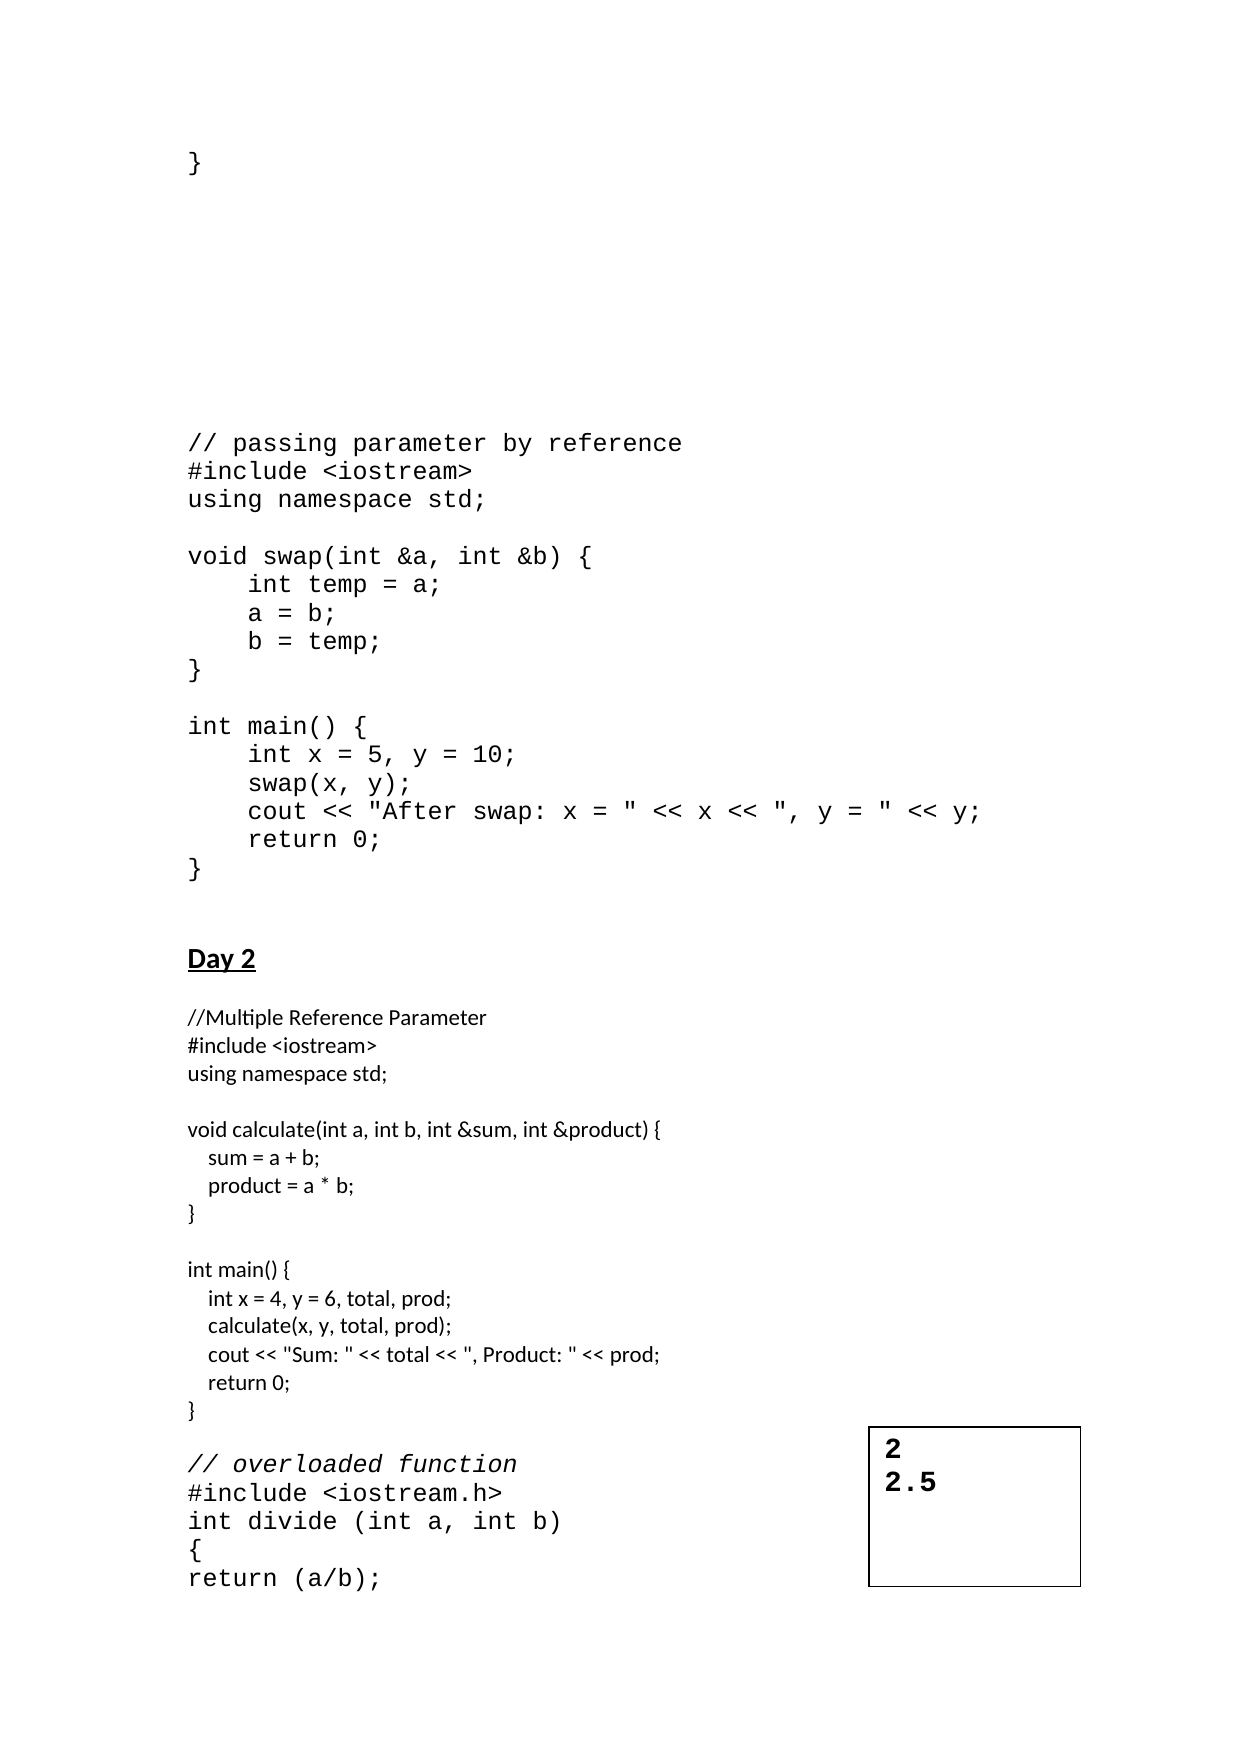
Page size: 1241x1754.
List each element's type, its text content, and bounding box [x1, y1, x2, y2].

text return 0; [187, 1368, 1053, 1396]
text calculate(x, y, total, prod); [187, 1312, 1053, 1340]
text using namespace std; [187, 487, 1053, 515]
text } // overloaded function [187, 1396, 1053, 1480]
text // passing parameter by reference #include <iostream> [187, 374, 1053, 487]
text #include <iostream.h> [187, 1480, 868, 1508]
text sum = a + b; [187, 1143, 1053, 1172]
text //Multiple Reference Parameter #include <iostream> [187, 1003, 1053, 1059]
text int divide (int a, int b) [187, 1508, 868, 1537]
text b = temp; [187, 629, 1053, 657]
text int x = 4, y = 6, total, prod; [187, 1284, 1053, 1312]
text using namespace std; [187, 1059, 1053, 1087]
text a = b; [187, 600, 1053, 629]
text int temp = a; [187, 572, 1053, 600]
text void swap(int &a, int &b) { [187, 544, 1053, 572]
text int main() { [187, 714, 1053, 742]
text product = a * b; [187, 1172, 1053, 1199]
text } [187, 657, 1053, 685]
text } [187, 855, 1053, 884]
text { [187, 1537, 868, 1565]
text Day 2 [187, 940, 1053, 975]
text void calculate(int a, int b, int &sum, int &product) { [187, 1116, 1053, 1143]
text } [187, 150, 1053, 232]
text return 0; [187, 827, 1053, 855]
text return (a/b); [187, 1565, 1053, 1593]
text swap(x, y); [187, 770, 1053, 799]
text } [187, 1199, 1053, 1228]
text int main() { [187, 1256, 1053, 1284]
text cout << "After swap: x = " << x << ", y = " << y; [187, 799, 1053, 827]
text int x = 5, y = 10; [187, 742, 1053, 770]
text cout << "Sum: " << total << ", Product: " << prod; [187, 1340, 1053, 1368]
